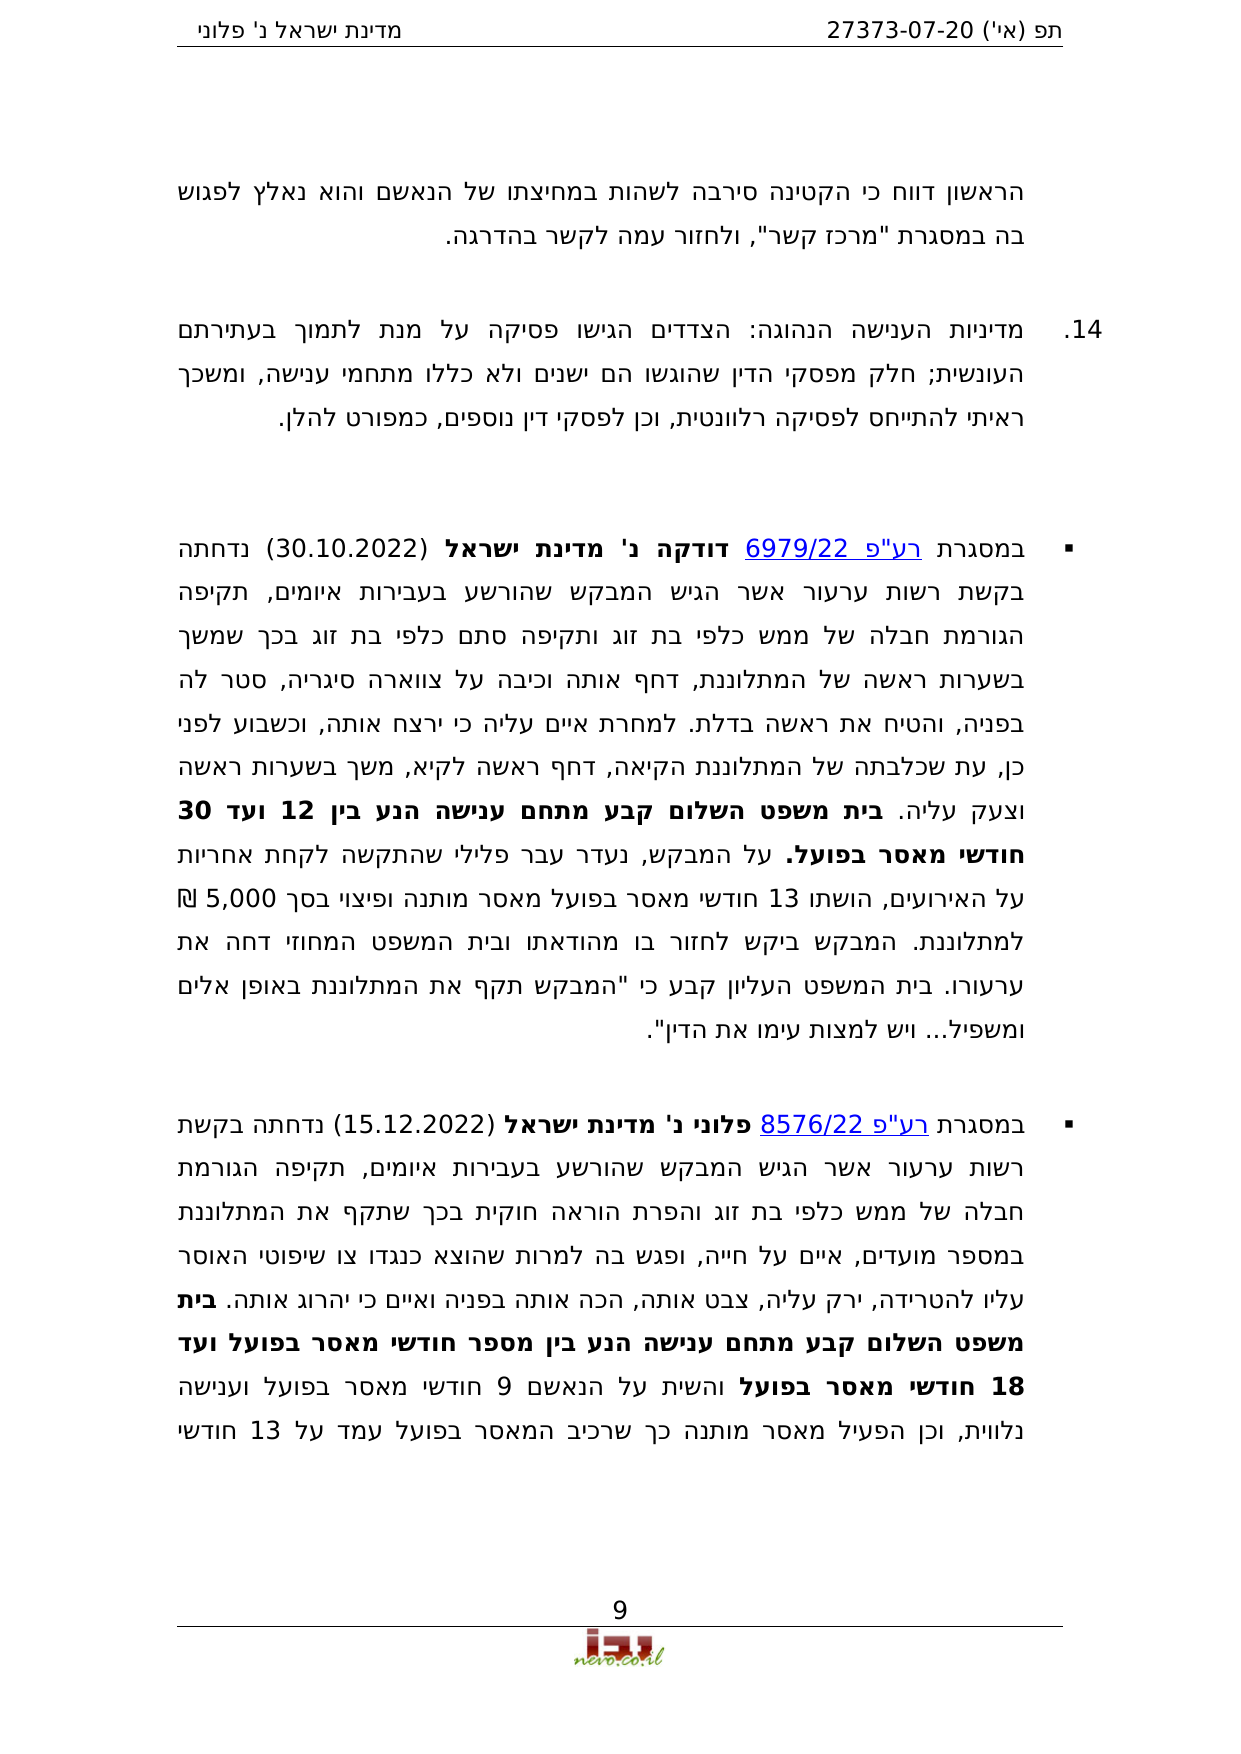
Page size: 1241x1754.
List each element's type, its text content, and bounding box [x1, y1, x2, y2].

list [177, 177, 1026, 250]
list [177, 1110, 1063, 1445]
list מדיניות הענישה הנהוגה: הצדדים הגישו פסיקה על מנת לתמוך בעתירתם העונשית; חלק מפסקי הדין שהוגשו הם ישנים ולא כללו מתחמי ענישה, ומשכך ראיתי להתייחס לפסיקה רלוונטית, וכן לפסקי דין נוספים, כמפורט להלן. [177, 316, 1063, 432]
list במסגרת רע"פ 6979/22 דודקה נ' מדינת ישראל (30.10.2022) נדחתה בקשת רשות ערעור אשר הגיש המבקש שהורשע בעבירות איומים, תקיפה הגורמת חבלה של ממש כלפי בת זוג ותקיפה סתם כלפי בת זוג בכך שמשך בשערות ראשה של המתלוננת, דחף אותה וכיבה על צווארה סיגריה, סטר לה בפניה, והטיח את ראשה בדלת. למחרת איים עליה כי ירצח אותה, וכשבוע לפני כן, עת שכלבתה של המתלוננת הקיאה, דחף ראשה לקיא, משך בשערות ראשה וצעק עליה. בית משפט השלום קבע מתחם ענישה הנע בין 12 ועד 30 חודשי מאסר בפועל. על המבקש, נעדר עבר פלילי שהתקשה לקחת אחריות על האירועים, הושתו 13 חודשי מאסר בפועל מאסר מותנה ופיצוי בסך 5,000 ₪ למתלוננת. המבקש ביקש לחזור בו מהודאתו ובית המשפט המחוזי דחה את ערעורו. בית המשפט העליון קבע כי "המבקש תקף את המתלוננת באופן אלים ומשפיל... ויש למצות עימו את הדין". [177, 534, 1063, 1044]
picture [574, 1628, 666, 1667]
